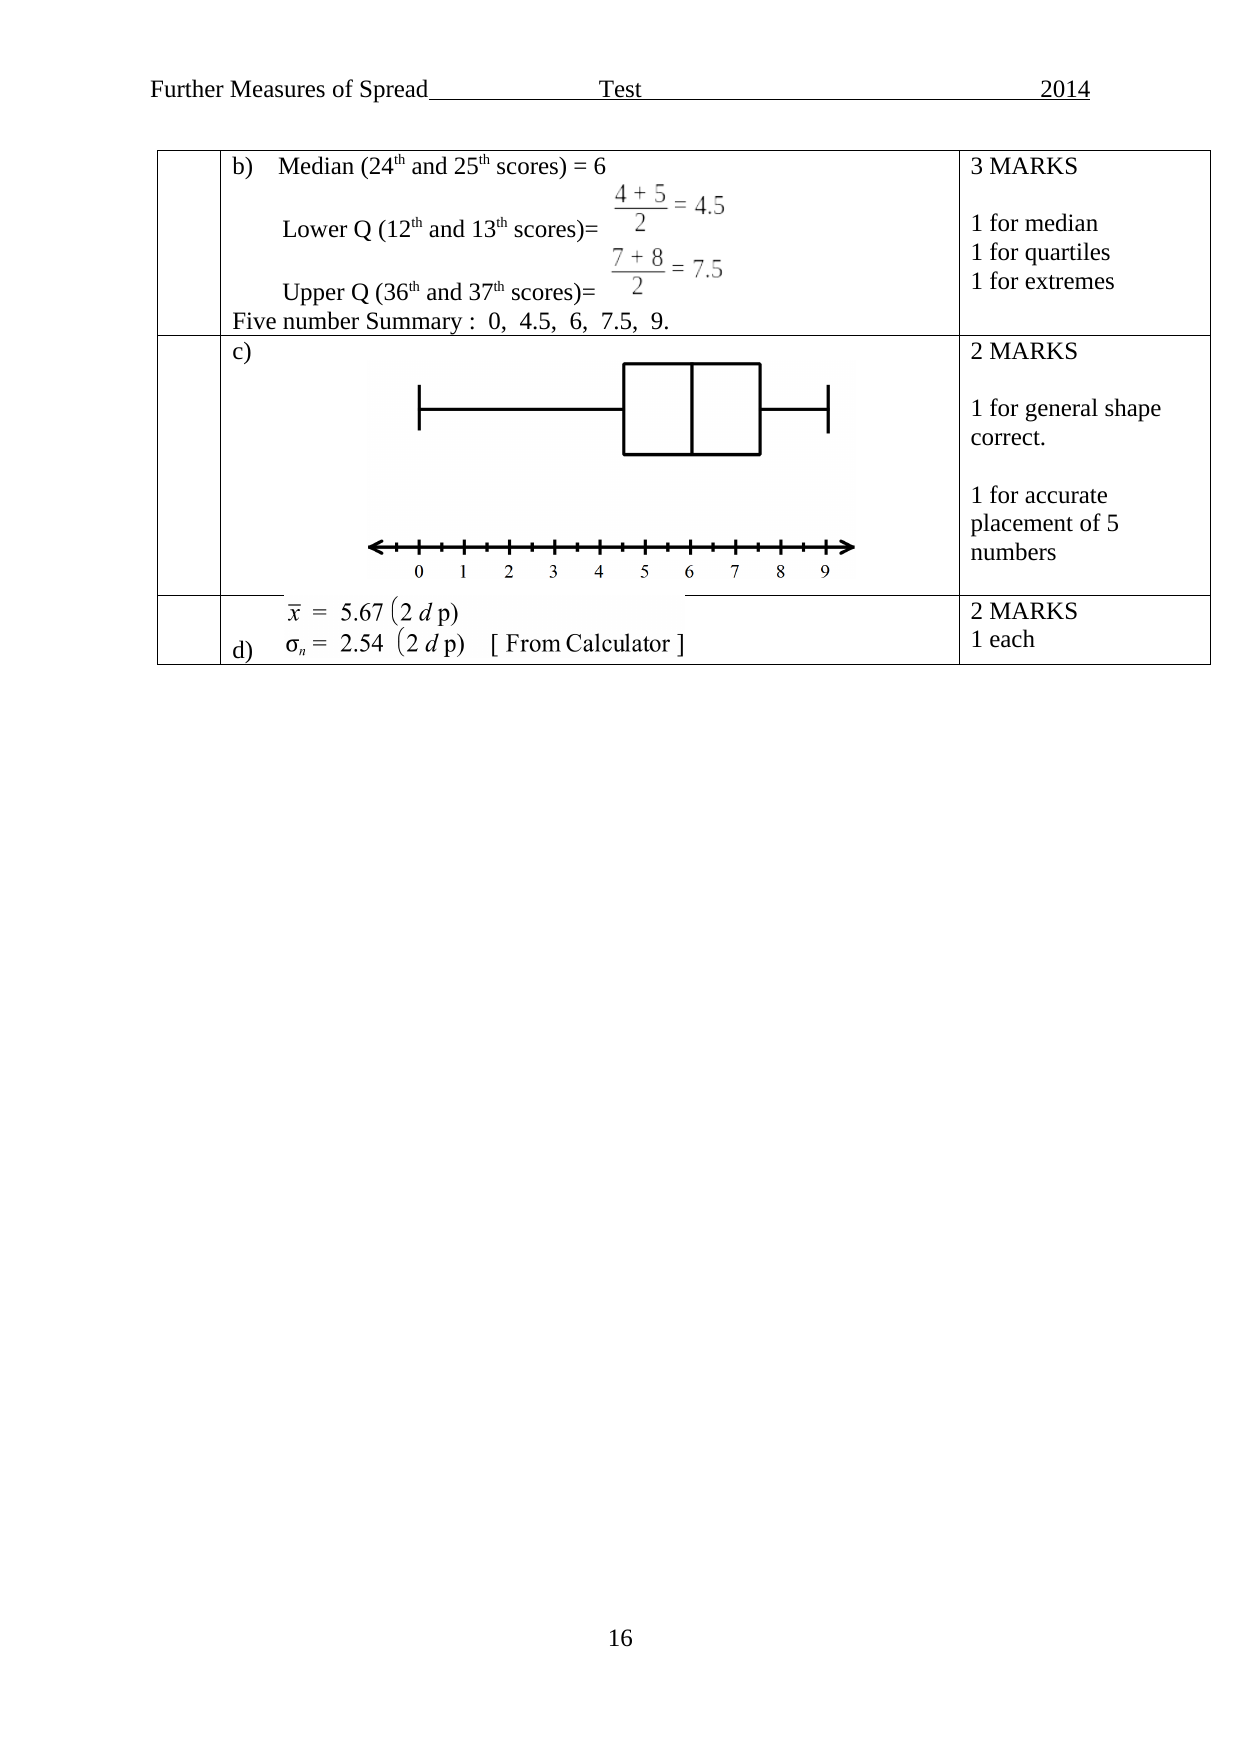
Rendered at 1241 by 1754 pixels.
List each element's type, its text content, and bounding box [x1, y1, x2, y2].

picture [366, 360, 856, 579]
table_cell 2 MARKS 1 for general shape correct. 1 for accurate placement of 5 numbers [960, 336, 1210, 595]
table_cell [158, 151, 220, 335]
table_cell [158, 336, 220, 595]
table_cell 3 MARKS 1 for median 1 for quartiles 1 for extremes [960, 151, 1210, 335]
table_cell d) [221, 596, 959, 663]
table_cell b) Median (24th and 25th scores) = 6 Lower Q (12th and 13th scores)= Upper Q (36th and 37th scores)= Five number Summary : 0, 4.5, 6, 7.5, 9. [221, 151, 959, 335]
table_cell [158, 596, 220, 663]
table_cell c) [221, 336, 959, 595]
picture [284, 595, 685, 658]
table_cell 2 MARKS 1 each [960, 596, 1210, 663]
